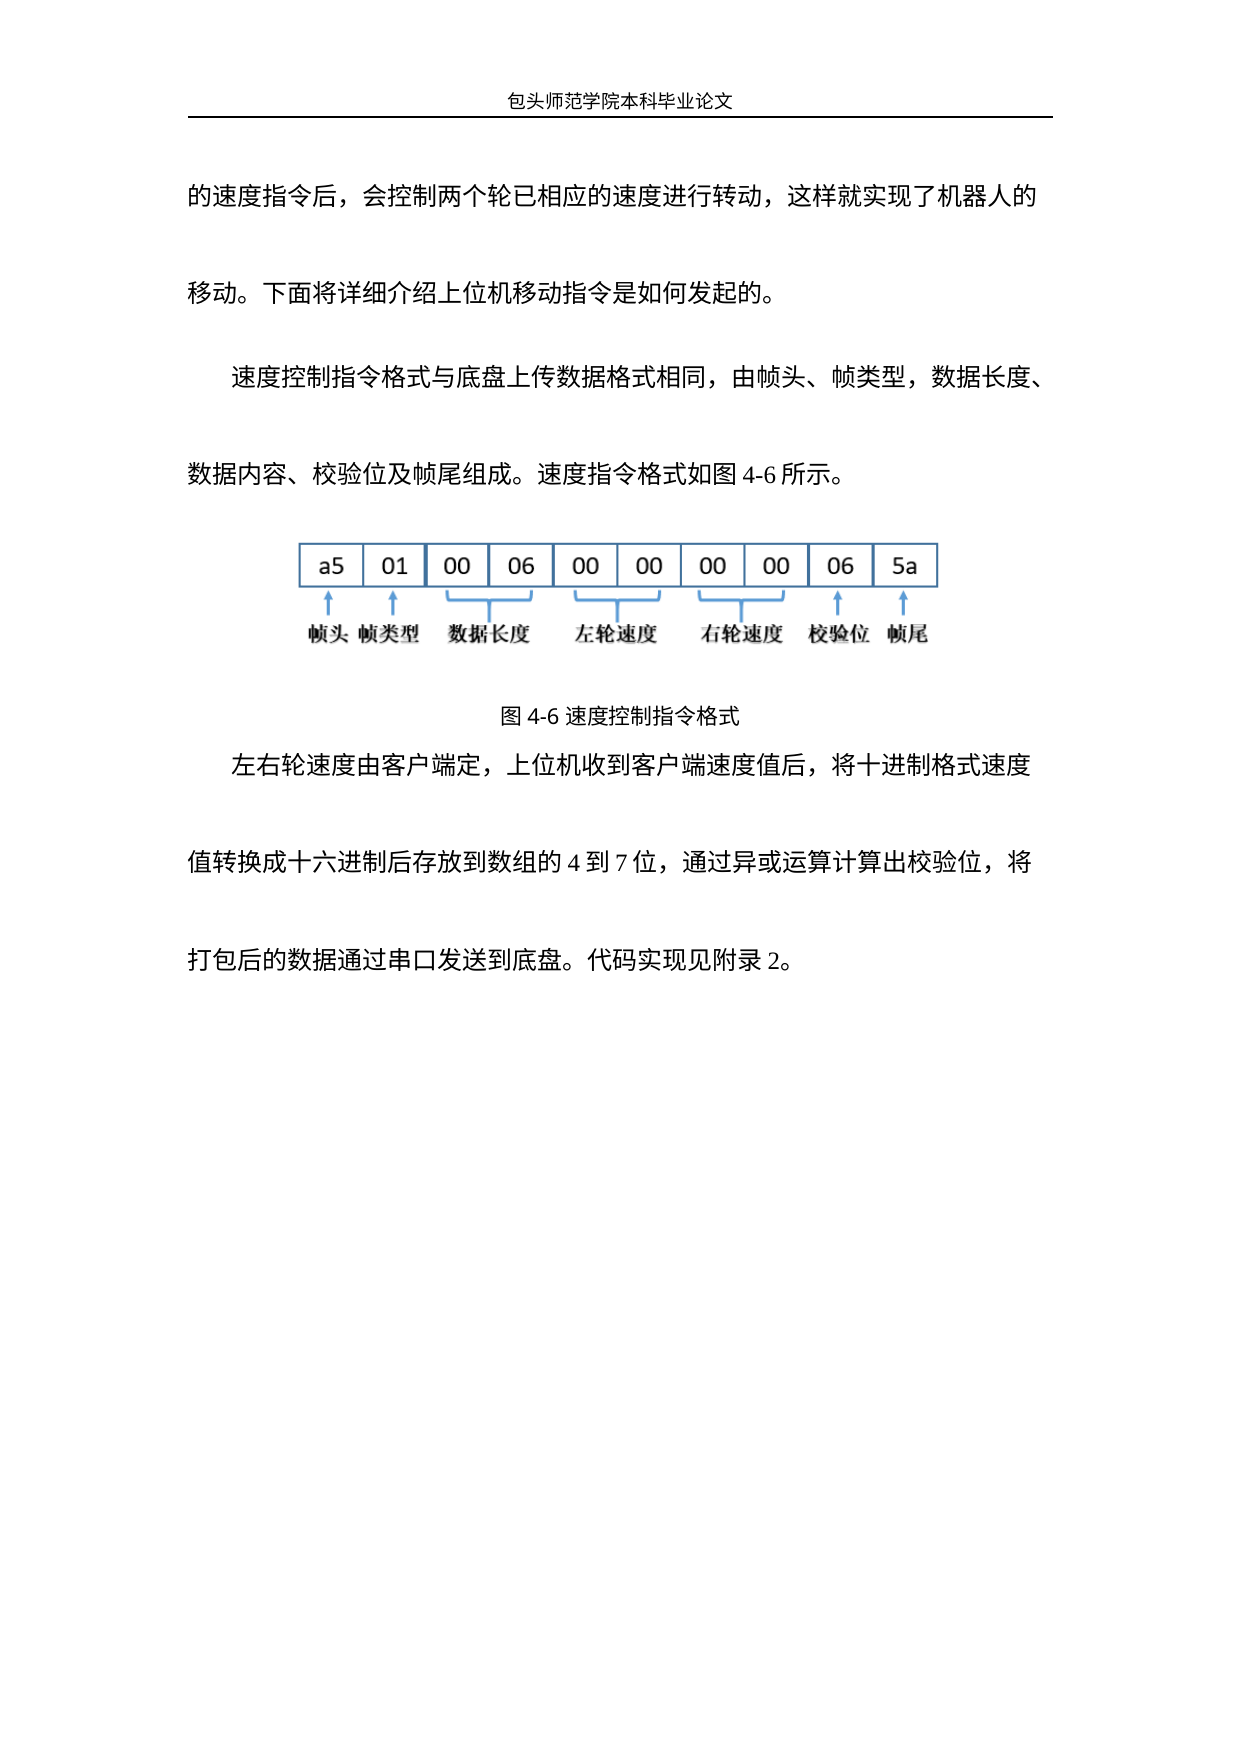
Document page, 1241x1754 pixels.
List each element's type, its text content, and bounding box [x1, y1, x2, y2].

text 机器人的移动由上位机发起，由底盘控制板控制，当底盘收到上位机下发的速度指令后，会控制两个轮已相应的速度进行转动，这样就实现了机器人的移动。下面将详细介绍上位机移动指令是如何发起的。 [187, 162, 1053, 324]
picture [258, 523, 982, 671]
text 左右轮速度由客户端定，上位机收到客户端速度值后，将十进制格式速度值转换成十六进制后存放到数组的4到7位，通过异或运算计算出校验位，将打包后的数据通过串口发送到底盘。代码实现见附录2。 [187, 731, 1053, 991]
text 图 4-6 速度控制指令格式 [187, 698, 1053, 731]
text 速度控制指令格式与底盘上传数据格式相同，由帧头、帧类型，数据长度、数据内容、校验位及帧尾组成。速度指令格式如图4-6所示。 [187, 343, 1053, 505]
